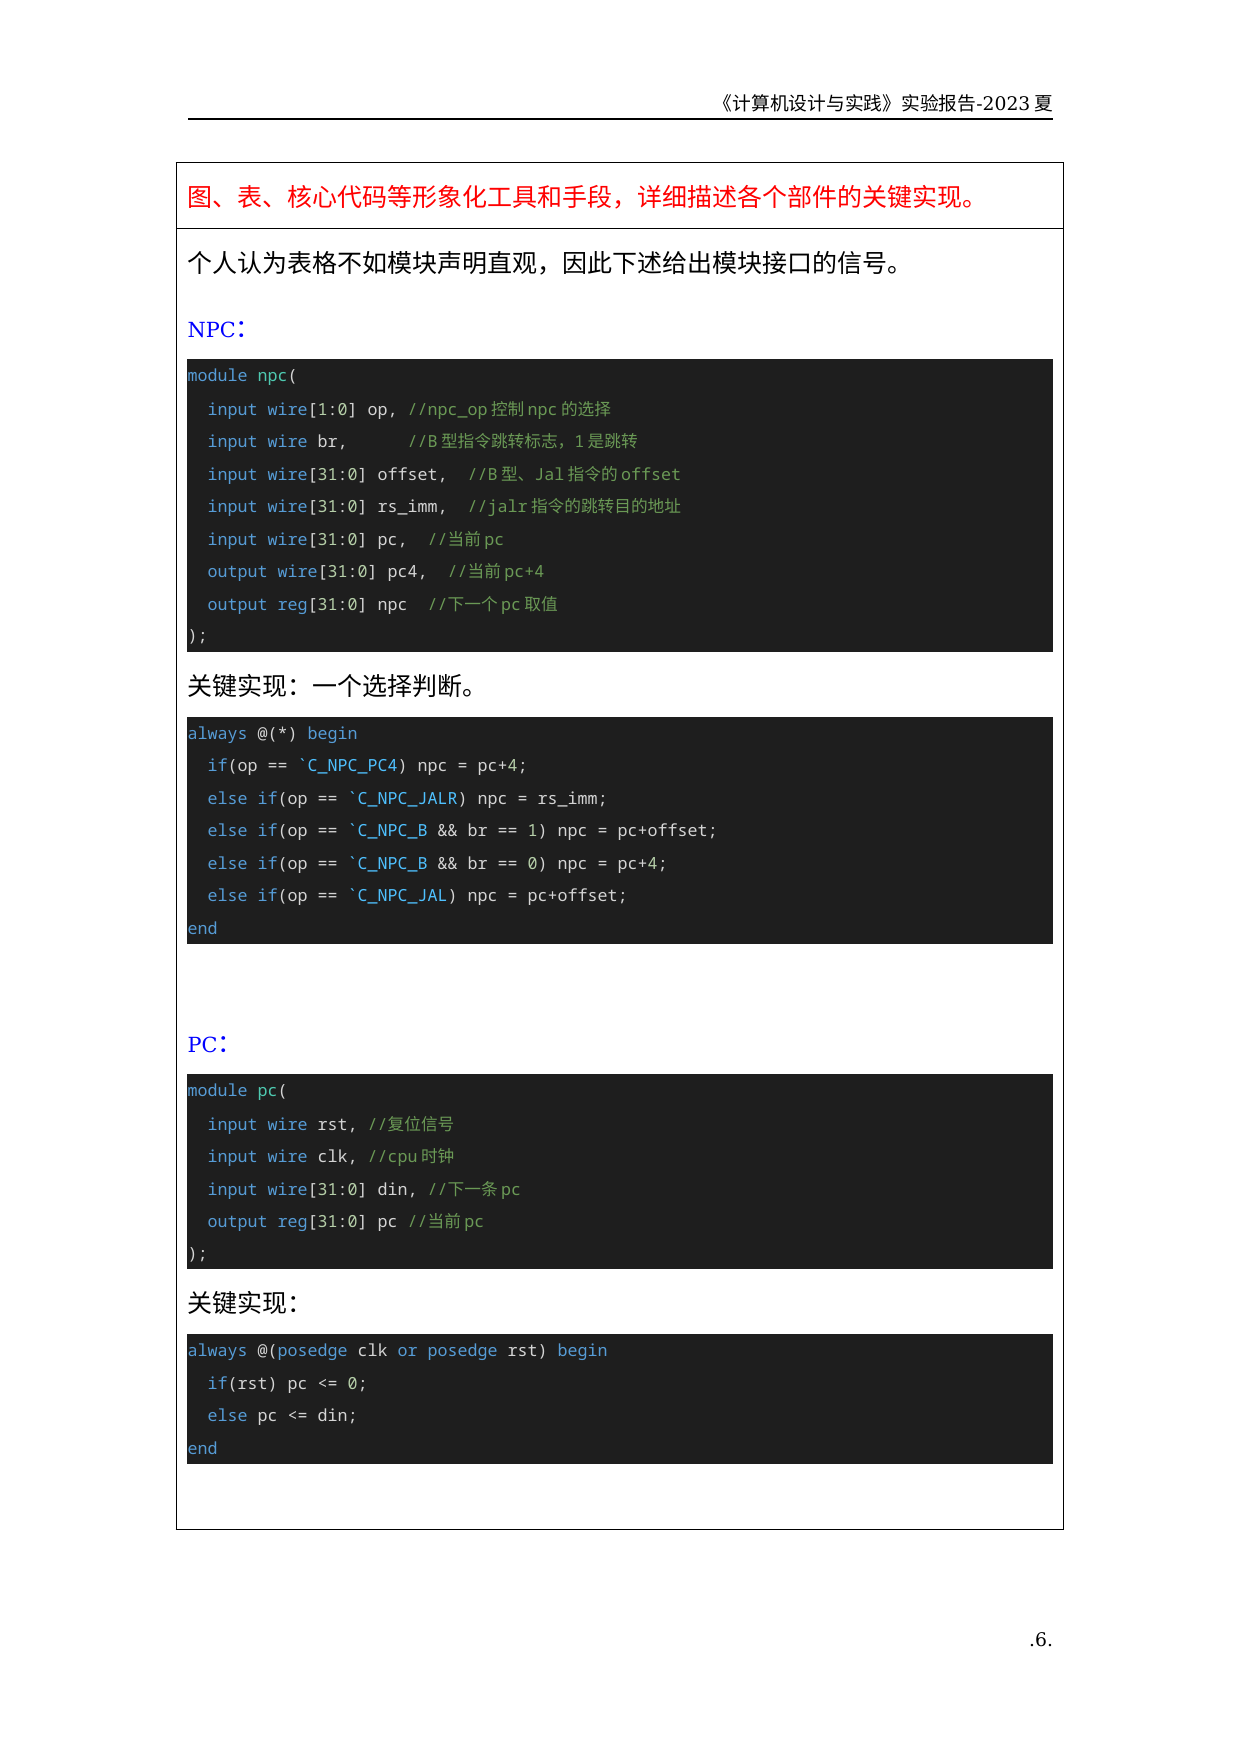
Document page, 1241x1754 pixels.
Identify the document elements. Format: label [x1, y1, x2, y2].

table_cell [177, 229, 1063, 1529]
table_header [177, 163, 1063, 228]
